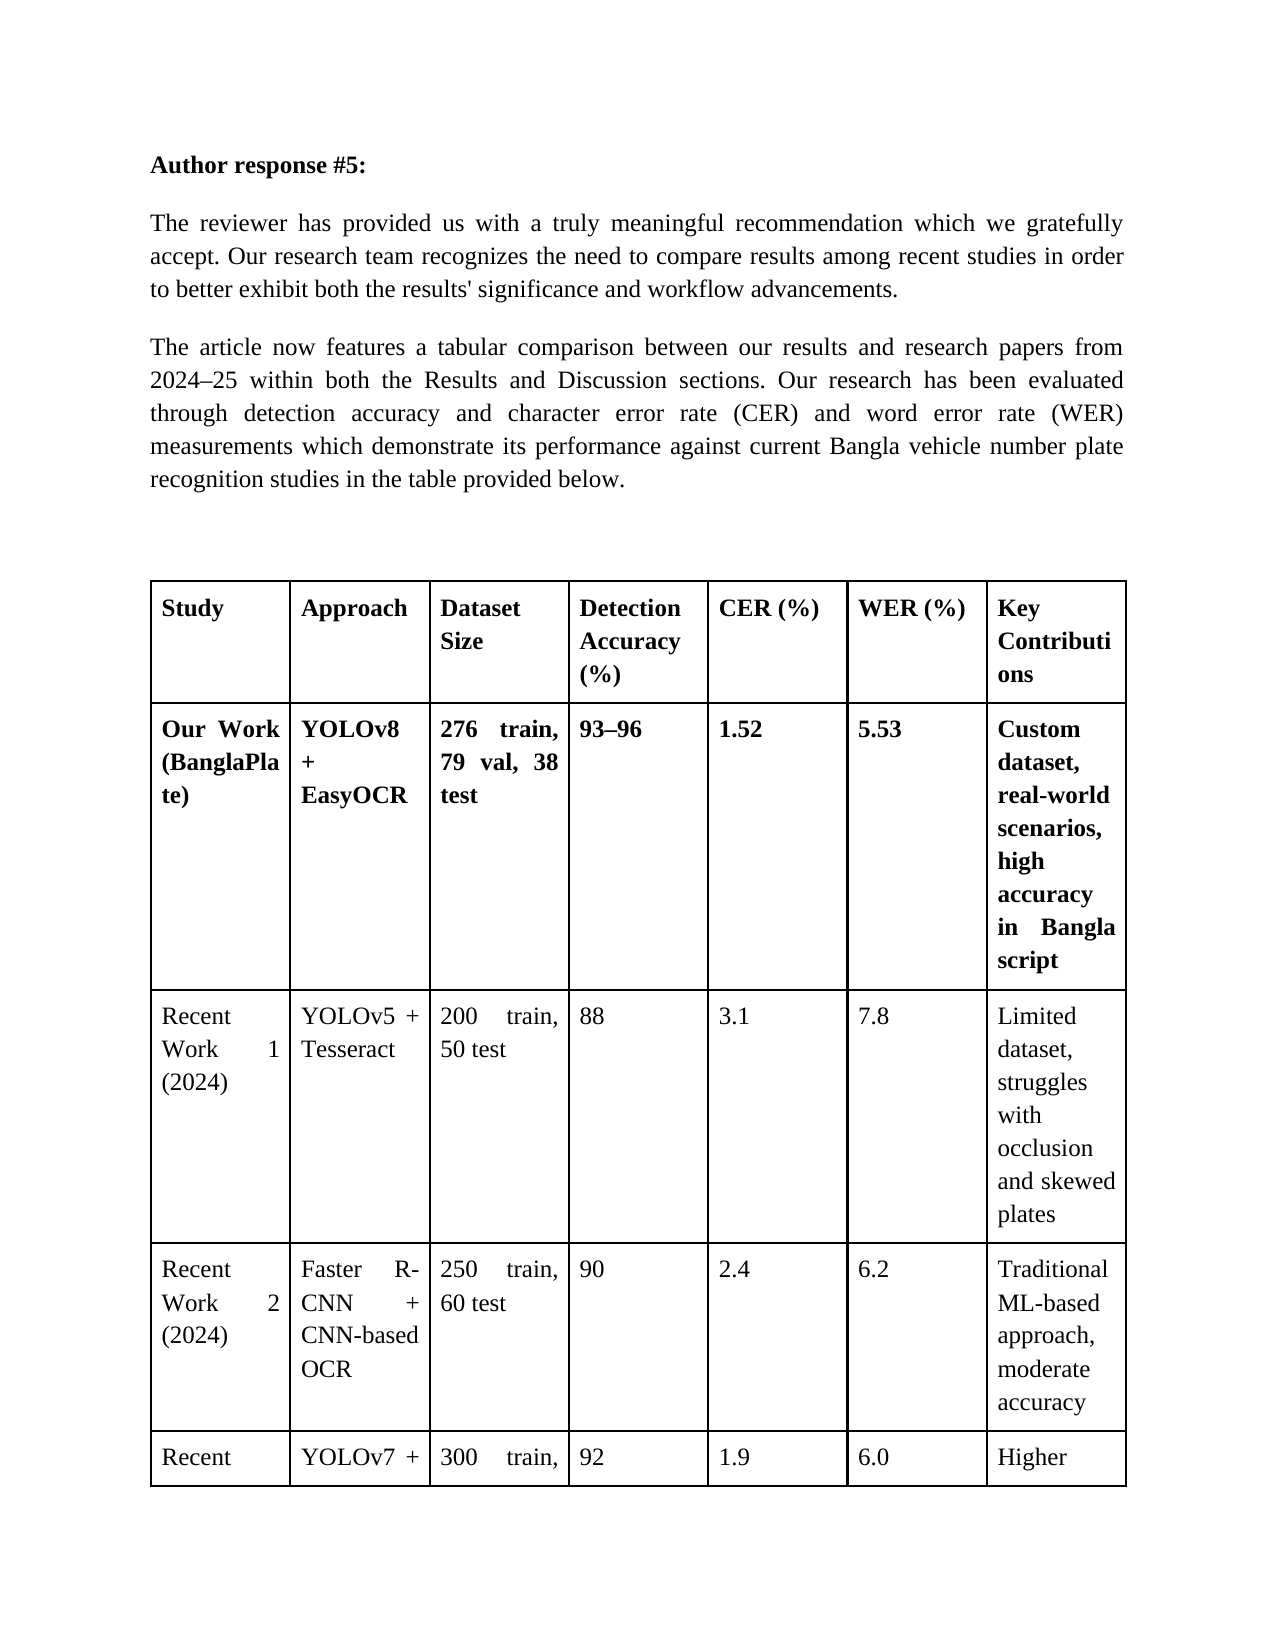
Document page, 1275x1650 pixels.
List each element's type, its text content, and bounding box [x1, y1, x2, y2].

table_cell YOLOv5 + Tesseract [291, 991, 429, 1242]
table_cell 88 [570, 991, 707, 1242]
table_cell 1.52 [709, 704, 846, 988]
table_cell Limited dataset, struggles with occlusion and skewed plates [988, 991, 1125, 1242]
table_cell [152, 1432, 289, 1485]
table_cell 1.9 [709, 1432, 846, 1485]
table_cell 93–96 [570, 704, 707, 988]
table_cell 276 train, 79 val, 38 test [431, 704, 568, 988]
table_header Detection Accuracy (%) [570, 582, 707, 702]
table_cell Traditional ML-based approach, moderate accuracy [988, 1244, 1125, 1430]
table_cell Our Work (BanglaPlate) [152, 704, 289, 988]
text The reviewer has provided us with a truly meaningful recommendation which we gratefully accept. Our research team recognizes the need to compare results among recent studies in order to better exhibit both the results' significance and workflow advancements. [150, 208, 1125, 303]
table_cell YOLOv8 + EasyOCR [291, 704, 429, 988]
table_cell 7.8 [849, 991, 986, 1242]
table_cell Custom dataset, real-world scenarios, high accuracy in Bangla script [988, 704, 1125, 988]
table_header CER (%) [709, 582, 846, 702]
table_header Dataset Size [431, 582, 568, 702]
table_cell Recent Work 2 (2024) [152, 1244, 289, 1430]
table_header WER (%) [849, 582, 986, 702]
table_cell 5.53 [849, 704, 986, 988]
table_cell 6.0 [849, 1432, 986, 1485]
table_cell 300 train, 75 test [431, 1432, 568, 1485]
text Author response #5: [150, 150, 1125, 179]
table_cell 2.4 [709, 1244, 846, 1430]
table_cell 6.2 [849, 1244, 986, 1430]
table_cell 3.1 [709, 991, 846, 1242]
table_cell Recent Work 1 (2024) [152, 991, 289, 1242]
table_cell Faster R-CNN + CNN-based OCR [291, 1244, 429, 1430]
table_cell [988, 1432, 1125, 1485]
table_cell 250 train, 60 test [431, 1244, 568, 1430]
table_cell 90 [570, 1244, 707, 1430]
table_cell 92 [570, 1432, 707, 1485]
table_cell YOLOv7 + CRNN [291, 1432, 429, 1485]
table_header Key Contributions [988, 582, 1125, 702]
table_cell 200 train, 50 test [431, 991, 568, 1242]
table_header Study [152, 582, 289, 702]
table_header Approach [291, 582, 429, 702]
text The article now features a tabular comparison between our results and research papers from 2024–25 within both the Results and Discussion sections. Our research has been evaluated through detection accuracy and character error rate (CER) and word error rate (WER) measurements which demonstrate its performance against current Bangla vehicle number plate recognition studies in the table provided below. [150, 332, 1125, 493]
